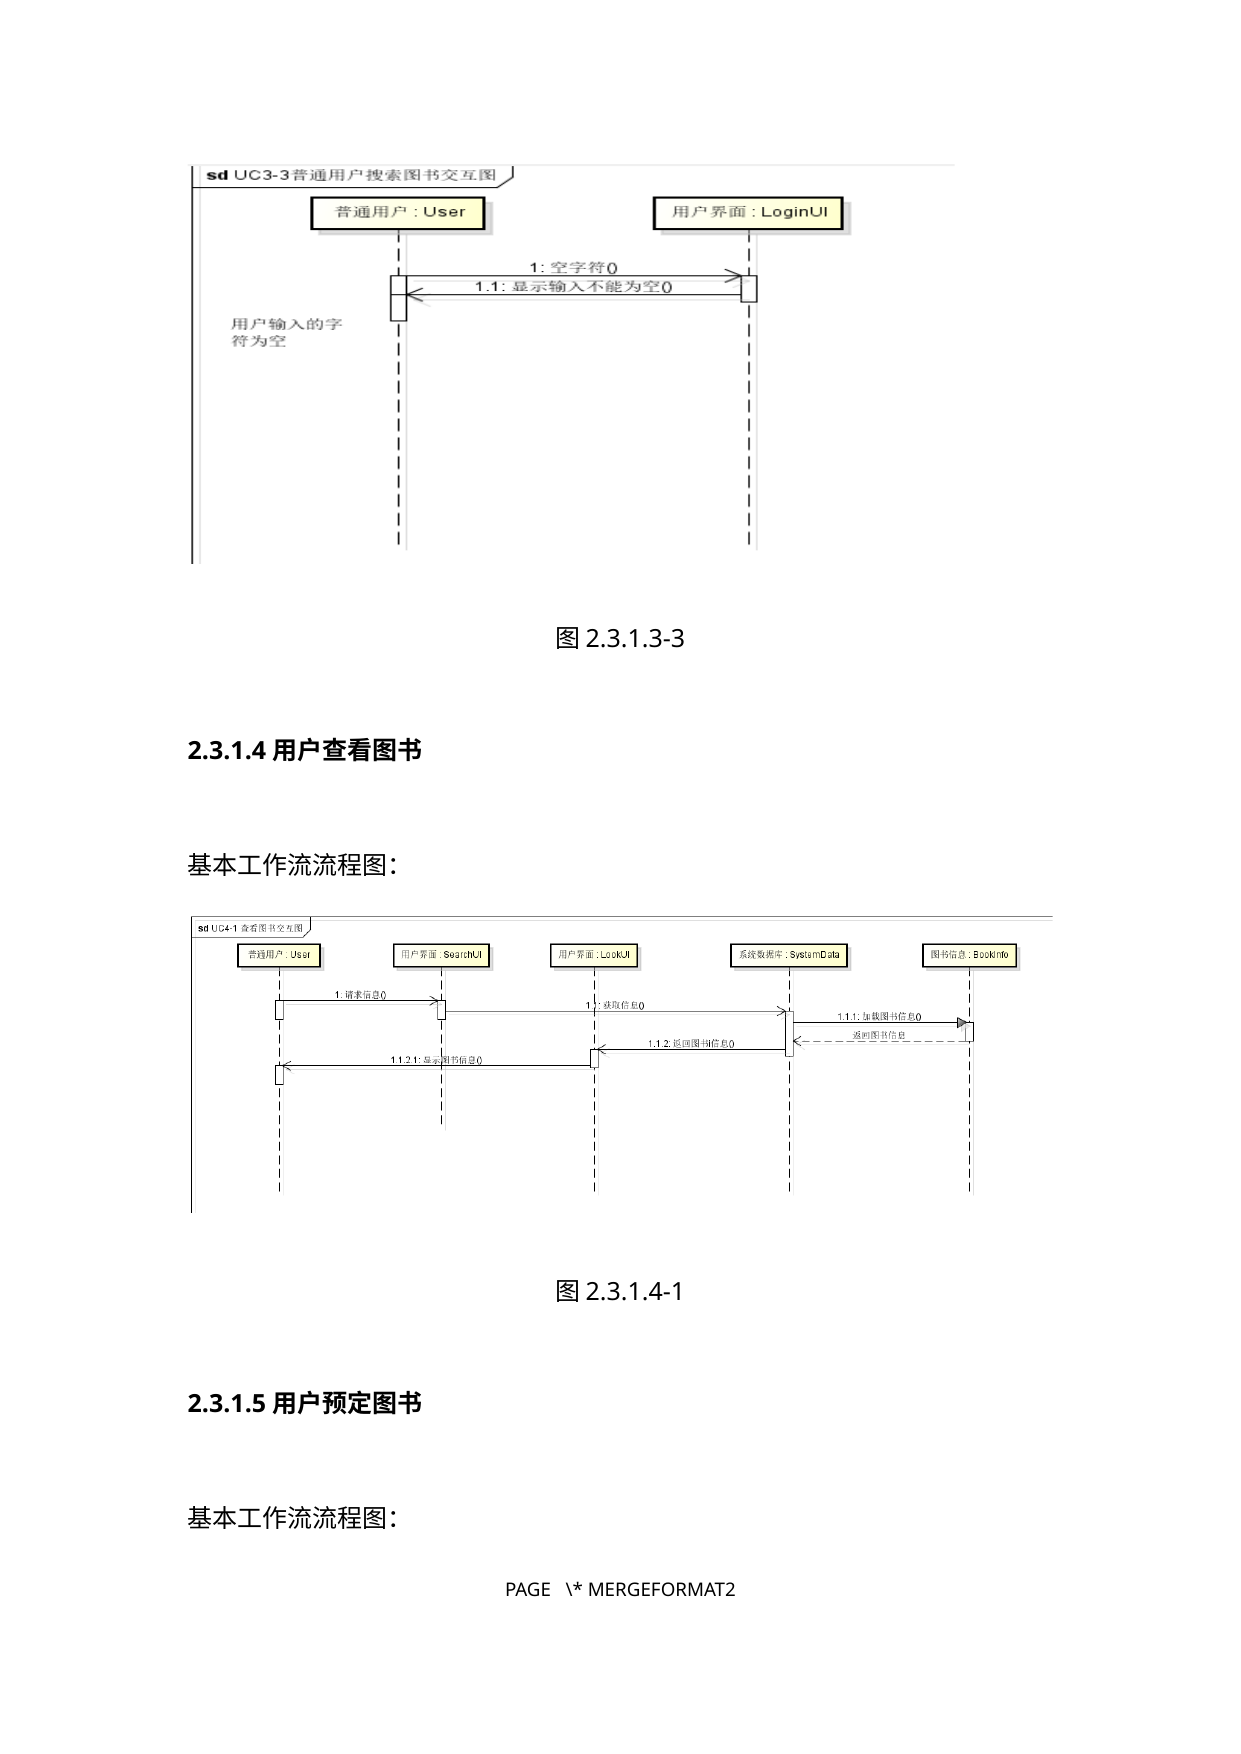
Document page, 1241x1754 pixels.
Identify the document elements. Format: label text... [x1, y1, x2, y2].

text 图2.3.1.4-1 [187, 1257, 1053, 1322]
subtitle 2.3.1.5 用户预定图书 [187, 1369, 1053, 1434]
picture [187, 914, 1053, 1213]
picture [187, 164, 955, 564]
text 基本工作流流程图： [187, 831, 1053, 896]
subtitle 2.3.1.4 用户查看图书 [187, 716, 1053, 781]
text 基本工作流流程图： [187, 1484, 1053, 1549]
text 图2.3.1.3-3 [187, 604, 1053, 669]
